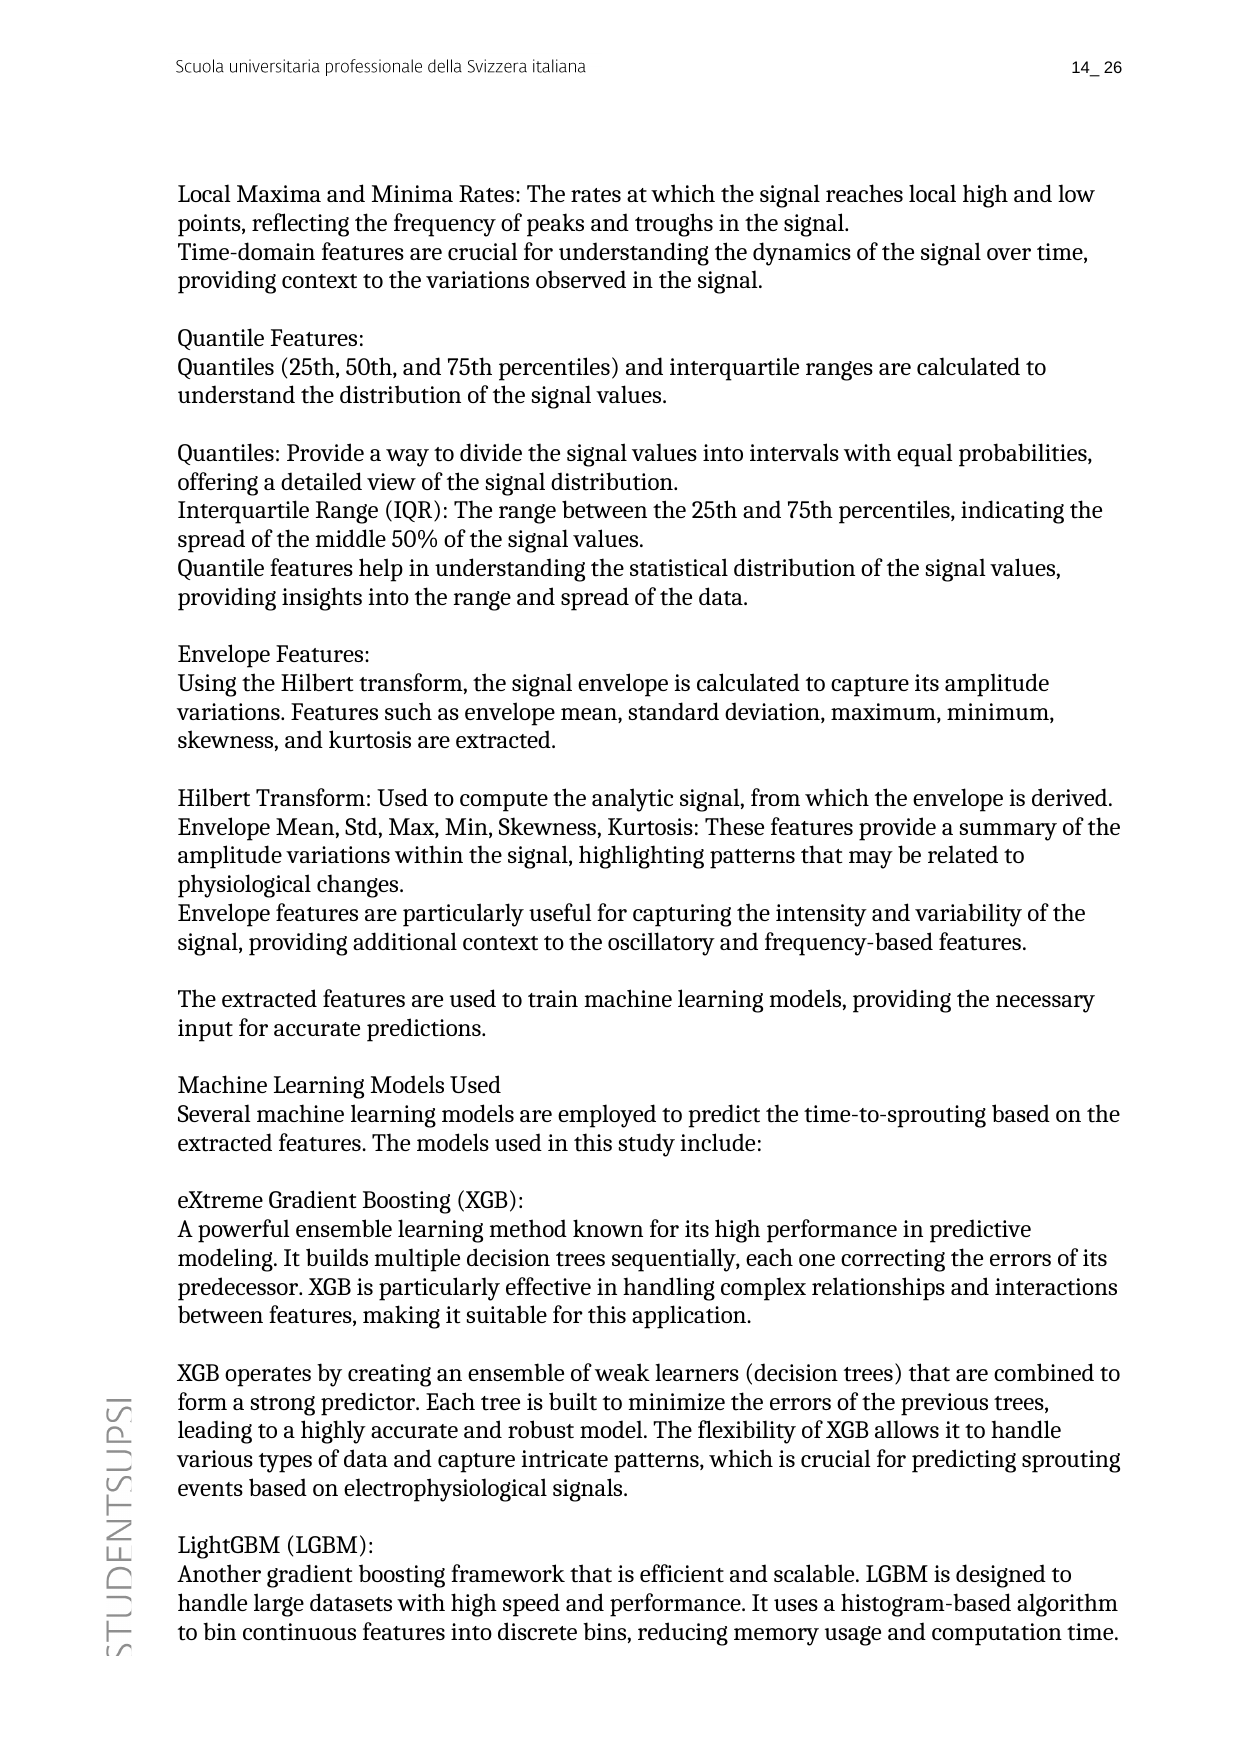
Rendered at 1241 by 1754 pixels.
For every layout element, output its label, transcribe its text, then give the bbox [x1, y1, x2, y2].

text Local Maxima and Minima Rates: The rates at which the signal reaches local high and low points, reflecting the frequency of peaks and troughs in the signal. [177, 180, 1122, 238]
text Hilbert Transform: Used to compute the analytic signal, from which the envelope is derived. [177, 784, 1122, 813]
text Envelope Mean, Std, Max, Min, Skewness, Kurtosis: These features provide a summary of the amplitude variations within the signal, highlighting patterns that may be related to physiological changes. [177, 813, 1122, 899]
text Using the Hilbert transform, the signal envelope is calculated to capture its amplitude variations. Features such as envelope mean, standard deviation, maximum, minimum, skewness, and kurtosis are extracted. [177, 669, 1122, 755]
text Quantiles: Provide a way to divide the signal values into intervals with equal probabilities, offering a detailed view of the signal distribution. [177, 439, 1122, 496]
text Interquartile Range (IQR): The range between the 25th and 75th percentiles, indicating the spread of the middle 50% of the signal values. [177, 496, 1122, 554]
picture [168, 53, 602, 80]
text eXtreme Gradient Boosting (XGB): [177, 1186, 1122, 1215]
text Envelope Features: [177, 640, 1122, 669]
text Envelope features are particularly useful for capturing the intensity and variability of the signal, providing additional context to the oscillatory and frequency-based features. [177, 899, 1122, 956]
text Quantile Features: [177, 324, 1122, 353]
text Quantile features help in understanding the statistical distribution of the signal values, providing insights into the range and spread of the data. [177, 554, 1122, 611]
text LightGBM (LGBM): [177, 1531, 1122, 1560]
text XGB operates by creating an ensemble of weak learners (decision trees) that are combined to form a strong predictor. Each tree is built to minimize the errors of the previous trees, leading to a highly accurate and robust model. The flexibility of XGB allows it to handle various types of data and capture intricate patterns, which is crucial for predicting sprouting events based on electrophysiological signals. [177, 1359, 1122, 1503]
text The extracted features are used to train machine learning models, providing the necessary input for accurate predictions. [177, 985, 1122, 1043]
text Machine Learning Models Used [177, 1071, 1122, 1100]
text Quantiles (25th, 50th, and 75th percentiles) and interquartile ranges are calculated to understand the distribution of the signal values. [177, 353, 1122, 410]
text A powerful ensemble learning method known for its high performance in predictive modeling. It builds multiple decision trees sequentially, each one correcting the errors of its predecessor. XGB is particularly effective in handling complex relationships and interactions between features, making it suitable for this application. [177, 1215, 1122, 1330]
text Time-domain features are crucial for understanding the dynamics of the signal over time, providing context to the variations observed in the signal. [177, 238, 1122, 295]
picture [106, 1399, 132, 1657]
text Several machine learning models are employed to predict the time-to-sprouting based on the extracted features. The models used in this study include: [177, 1100, 1122, 1158]
